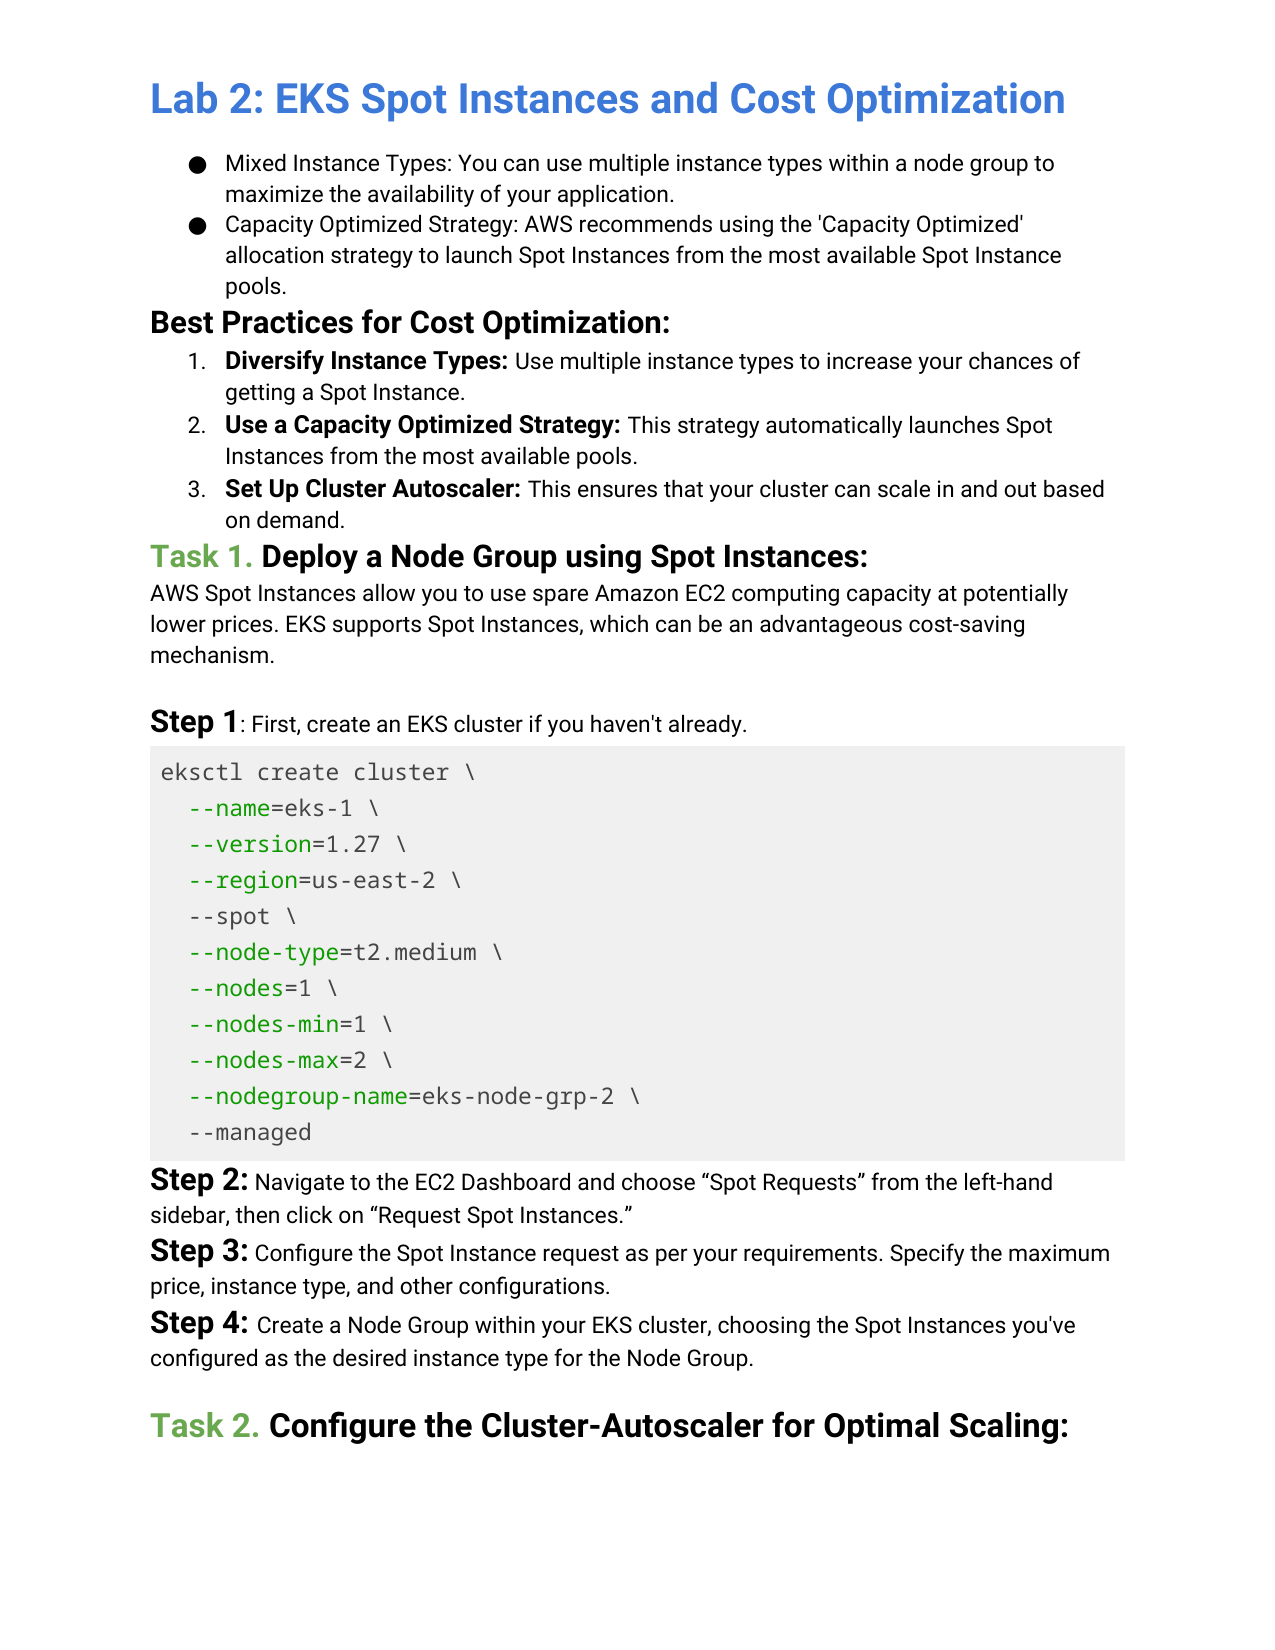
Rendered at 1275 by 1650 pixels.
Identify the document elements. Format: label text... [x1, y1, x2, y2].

list Mixed Instance Types: You can use multiple instance types within a node group to maximize the availability of your application. [187, 150, 1125, 208]
text Step 3: Configure the Spot Instance request as per your requirements. Specify the maximum price, instance type, and other configurations. [150, 1233, 1125, 1300]
text Step 1: First, create an EKS cluster if you haven't already. [150, 704, 1125, 741]
text Best Practices for Cost Optimization: [150, 304, 1125, 341]
text Task 1. Deploy a Node Group using Spot Instances: [150, 538, 1125, 575]
text Step 4: Create a Node Group within your EKS cluster, choosing the Spot Instances you've configured as the desired instance type for the Node Group. [150, 1304, 1125, 1372]
list Diversify Instance Types: Use multiple instance types to increase your chances of getting a Spot Instance. [187, 346, 1125, 406]
text Task 2. Configure the Cluster-Autoscaler for Optimal Scaling: [150, 1406, 1125, 1446]
text AWS Spot Instances allow you to use spare Amazon EC2 computing capacity at potentially lower prices. EKS supports Spot Instances, which can be an advantageous cost-saving mechanism. [150, 581, 1125, 669]
list Use a Capacity Optimized Strategy: This strategy automatically launches Spot Instances from the most available pools. [187, 410, 1125, 470]
text Step 2: Navigate to the EC2 Dashboard and choose “Spot Requests” from the left-hand sidebar, then click on “Request Spot Instances.” [150, 1161, 1125, 1229]
table_header eksctl create cluster \ --name=eks-1 \ --version=1.27 \ --region=us-east-2 \ --spot \ --node-type=t2.medium \ --nodes=1 \ --nodes-min=1 \ --nodes-max=2 \ --nodegroup-name=eks-node-grp-2 \ --managed [150, 746, 1125, 1161]
list Set Up Cluster Autoscaler: This ensures that your cluster can scale in and out based on demand. [187, 474, 1125, 534]
list Capacity Optimized Strategy: AWS recommends using the 'Capacity Optimized' allocation strategy to launch Spot Instances from the most available Spot Instance pools. [187, 212, 1125, 300]
